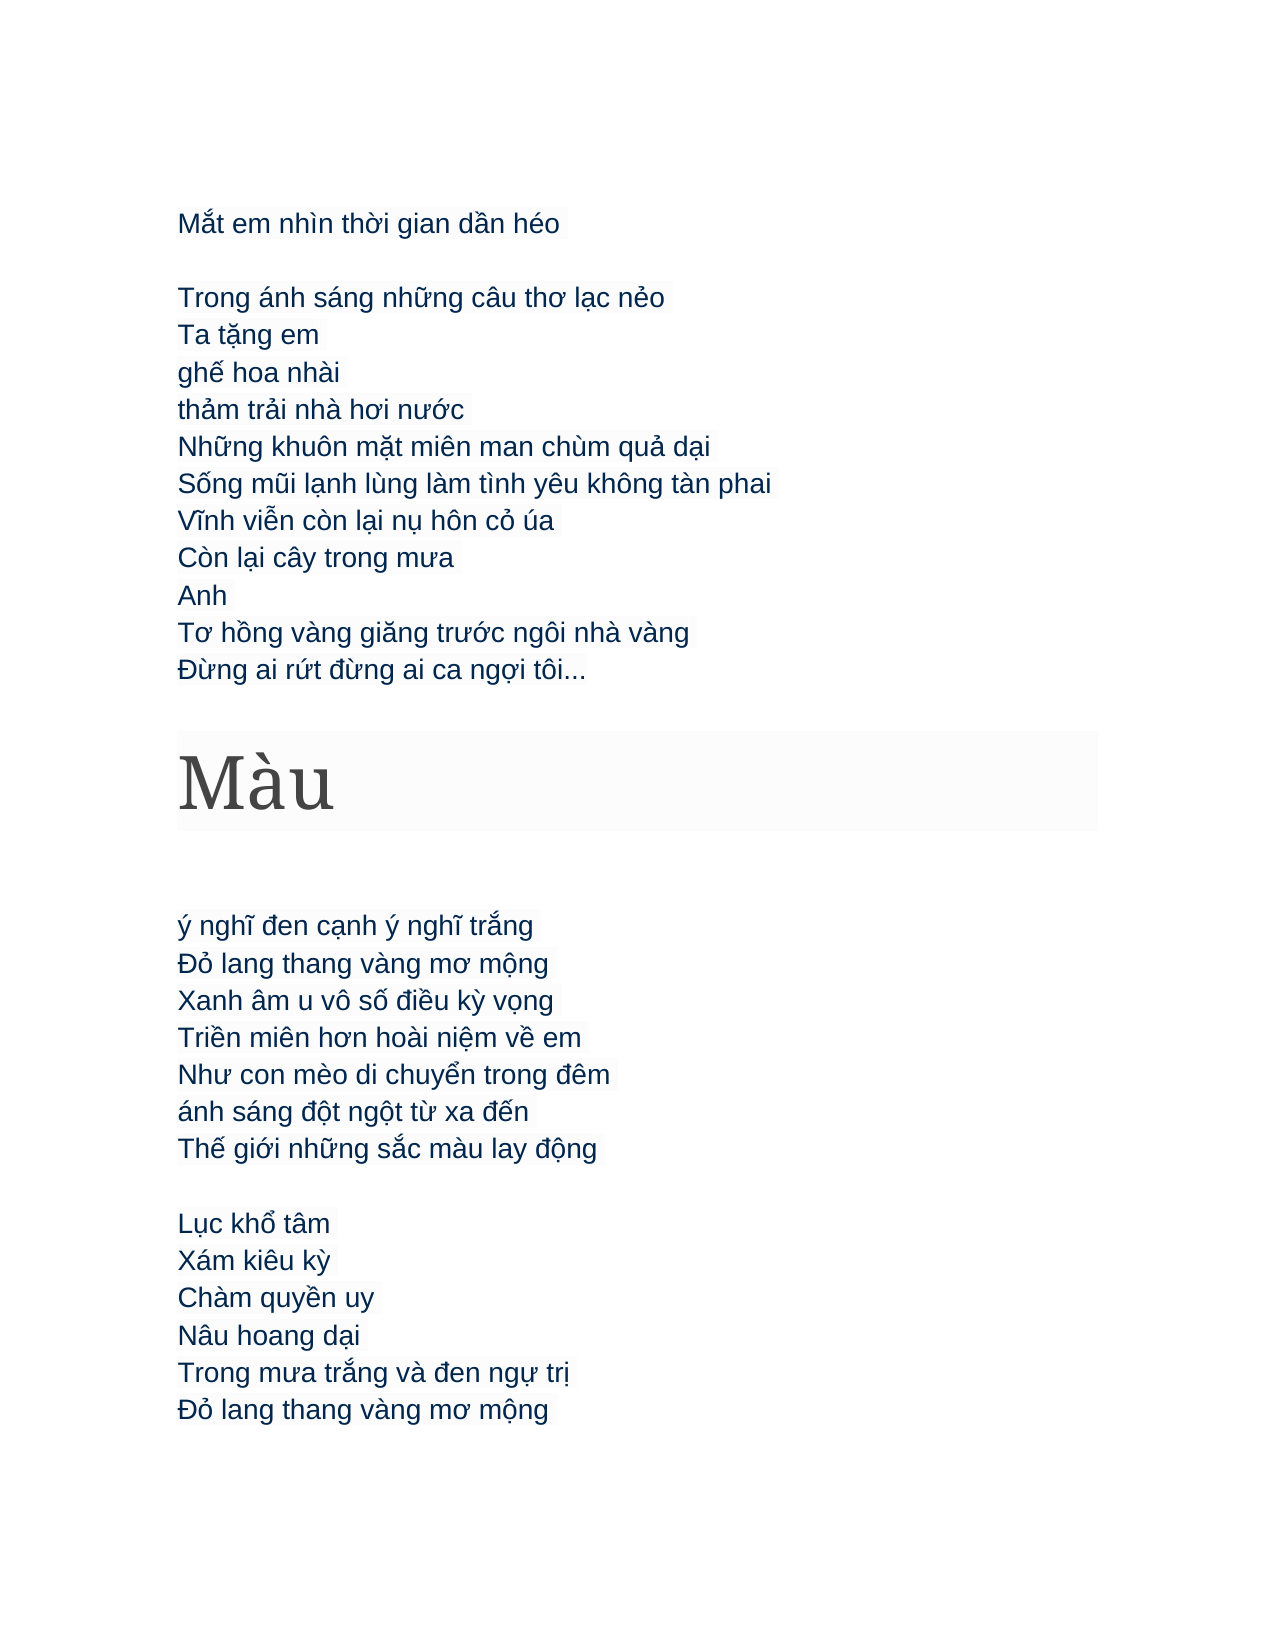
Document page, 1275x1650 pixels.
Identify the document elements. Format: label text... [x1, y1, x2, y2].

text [177, 909, 1098, 1462]
subtitle Màu [177, 731, 1098, 831]
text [177, 207, 1098, 685]
